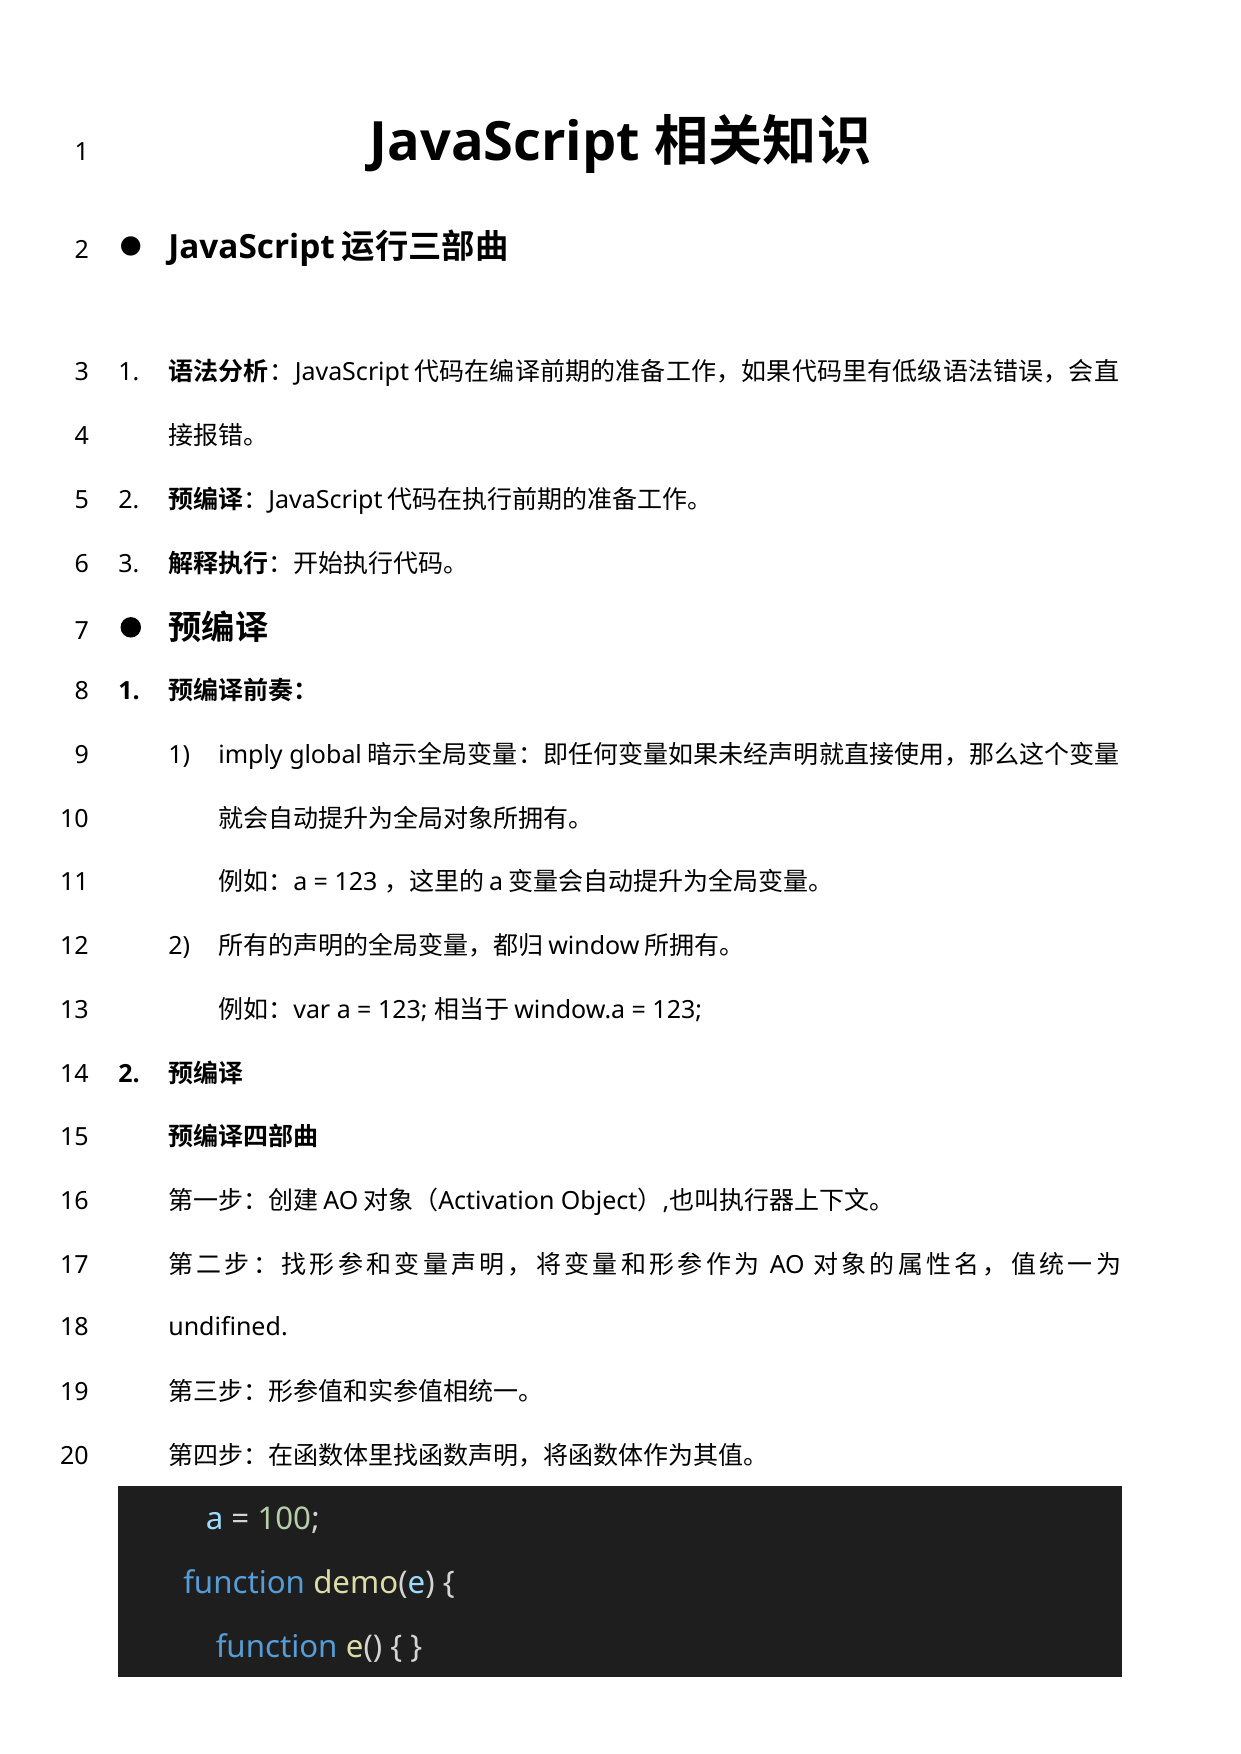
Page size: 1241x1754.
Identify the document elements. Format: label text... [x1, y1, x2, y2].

list 预编译四部曲 [168, 1103, 1122, 1167]
title JavaScript 相关知识 [118, 89, 1122, 185]
list 第二步：找形参和变量声明，将变量和形参作为AO对象的属性名，值统一为undifined. [168, 1231, 1122, 1358]
text function e() { } [118, 1613, 1122, 1677]
list 所有的声明的全局变量，都归window所拥有。 [168, 912, 1122, 976]
list 预编译：JavaScript代码在执行前期的准备工作。 [118, 466, 1122, 529]
list 预编译前奏： [118, 657, 1122, 721]
list 第四步：在函数体里找函数声明，将函数体作为其值。 [168, 1422, 1122, 1486]
text function demo(e) { [118, 1549, 1122, 1613]
list 例如：var a = 123; 相当于window.a = 123; [218, 976, 1122, 1039]
list 语法分析：JavaScript代码在编译前期的准备工作，如果代码里有低级语法错误，会直接报错。 [118, 338, 1122, 466]
list 解释执行：开始执行代码。 [118, 529, 1122, 593]
text a = 100; [118, 1486, 1122, 1549]
subtitle JavaScript运行三部曲 [118, 212, 1122, 276]
list imply global暗示全局变量：即任何变量如果未经声明就直接使用，那么这个变量就会自动提升为全局对象所拥有。 [168, 721, 1122, 848]
list 第一步：创建AO对象（Activation Object）,也叫执行器上下文。 [168, 1167, 1122, 1231]
list 预编译 [118, 593, 1122, 657]
list 例如：a = 123 ，这里的a变量会自动提升为全局变量。 [218, 848, 1122, 912]
list 第三步：形参值和实参值相统一。 [168, 1358, 1122, 1422]
list 预编译 [118, 1039, 1122, 1103]
